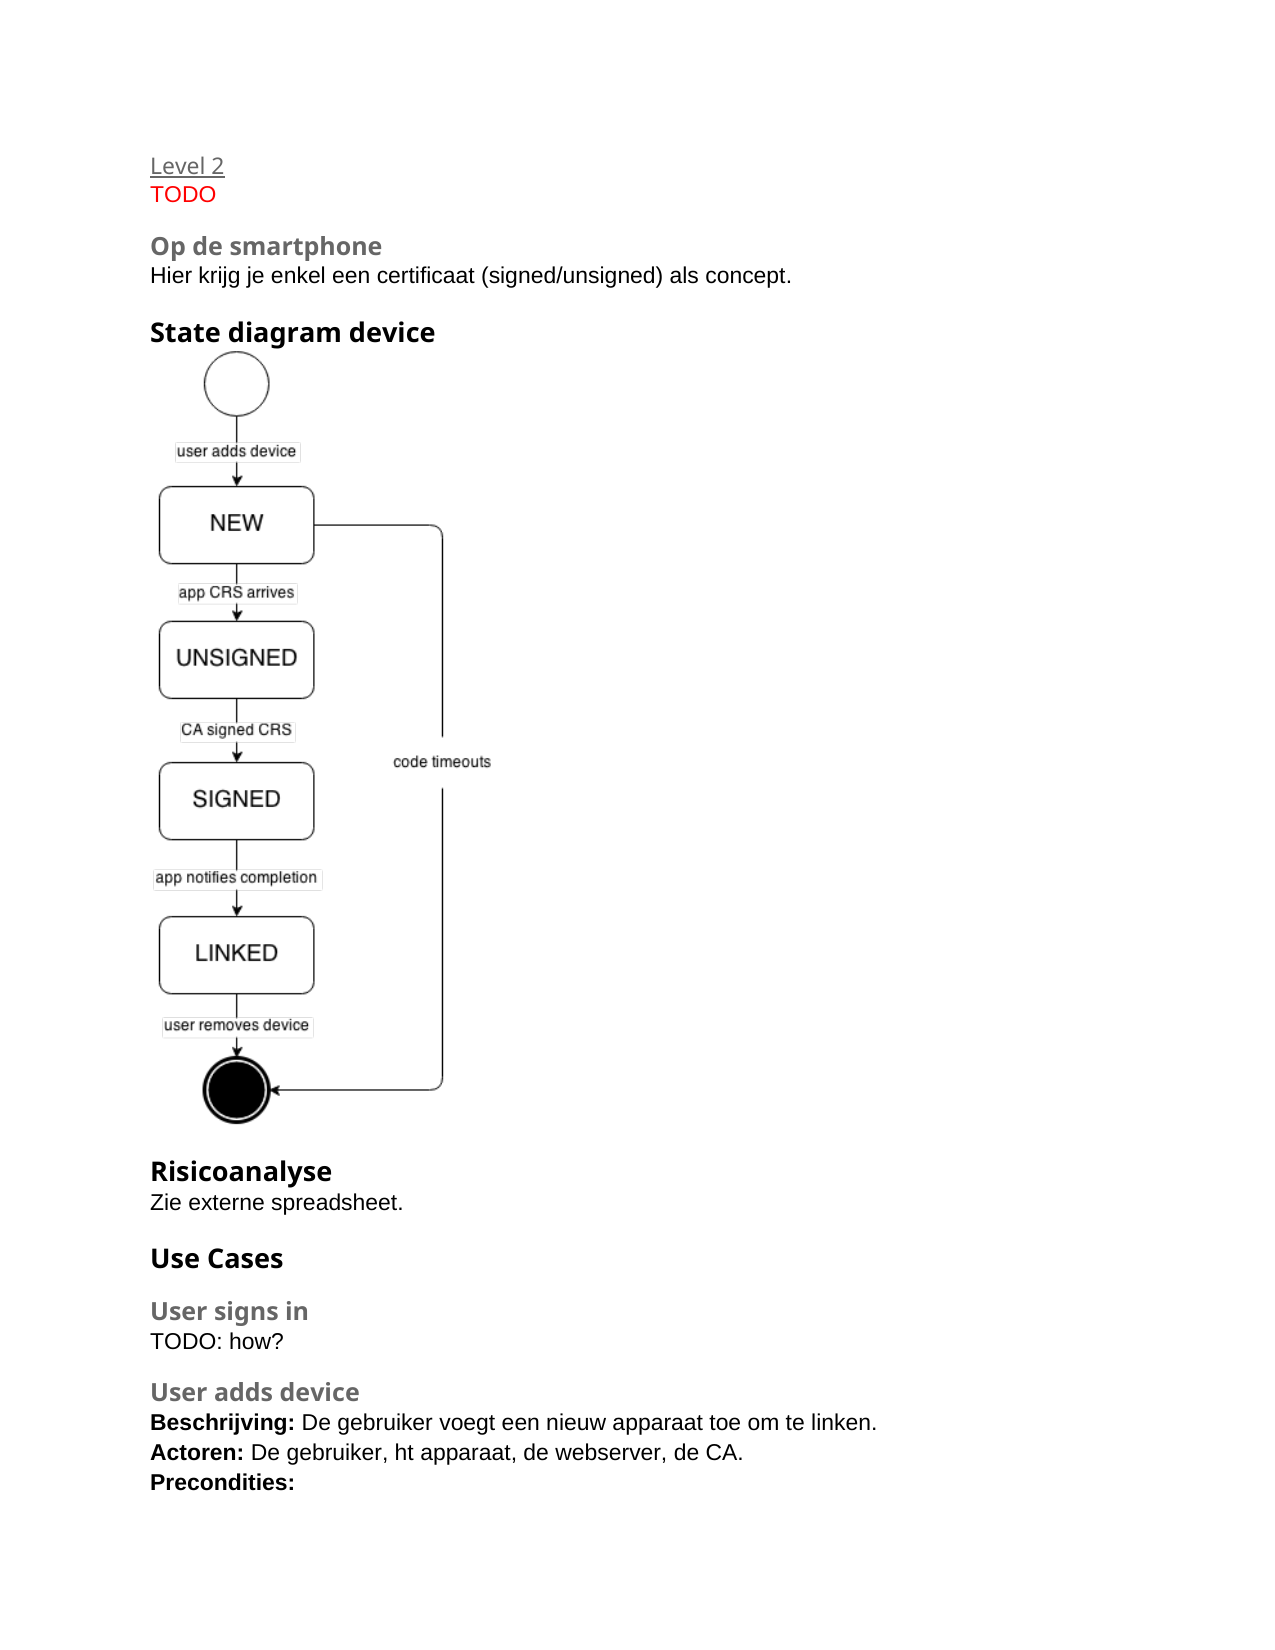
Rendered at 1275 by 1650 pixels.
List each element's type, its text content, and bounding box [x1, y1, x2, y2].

subtitle Op de smartphone [150, 228, 1125, 262]
text Beschrijving: De gebruiker voegt een nieuw apparaat toe om te linken. [150, 1408, 1125, 1435]
subtitle Use Cases [150, 1240, 1125, 1277]
text TODO: how? [150, 1328, 1125, 1354]
subtitle Risicoanalyse [150, 1152, 1125, 1189]
subtitle User signs in [150, 1293, 1125, 1328]
picture [150, 350, 495, 1128]
subtitle Level 2 [150, 150, 1125, 181]
text TODO [150, 181, 1125, 208]
text Actoren: De gebruiker, ht apparaat, de webserver, de CA. [150, 1439, 1125, 1465]
subtitle User adds device [150, 1374, 1125, 1408]
text Precondities: [150, 1469, 1125, 1495]
text Hier krijg je enkel een certificaat (signed/unsigned) als concept. [150, 262, 1125, 288]
text Zie externe spreadsheet. [150, 1189, 1125, 1215]
subtitle State diagram device [150, 313, 1125, 350]
